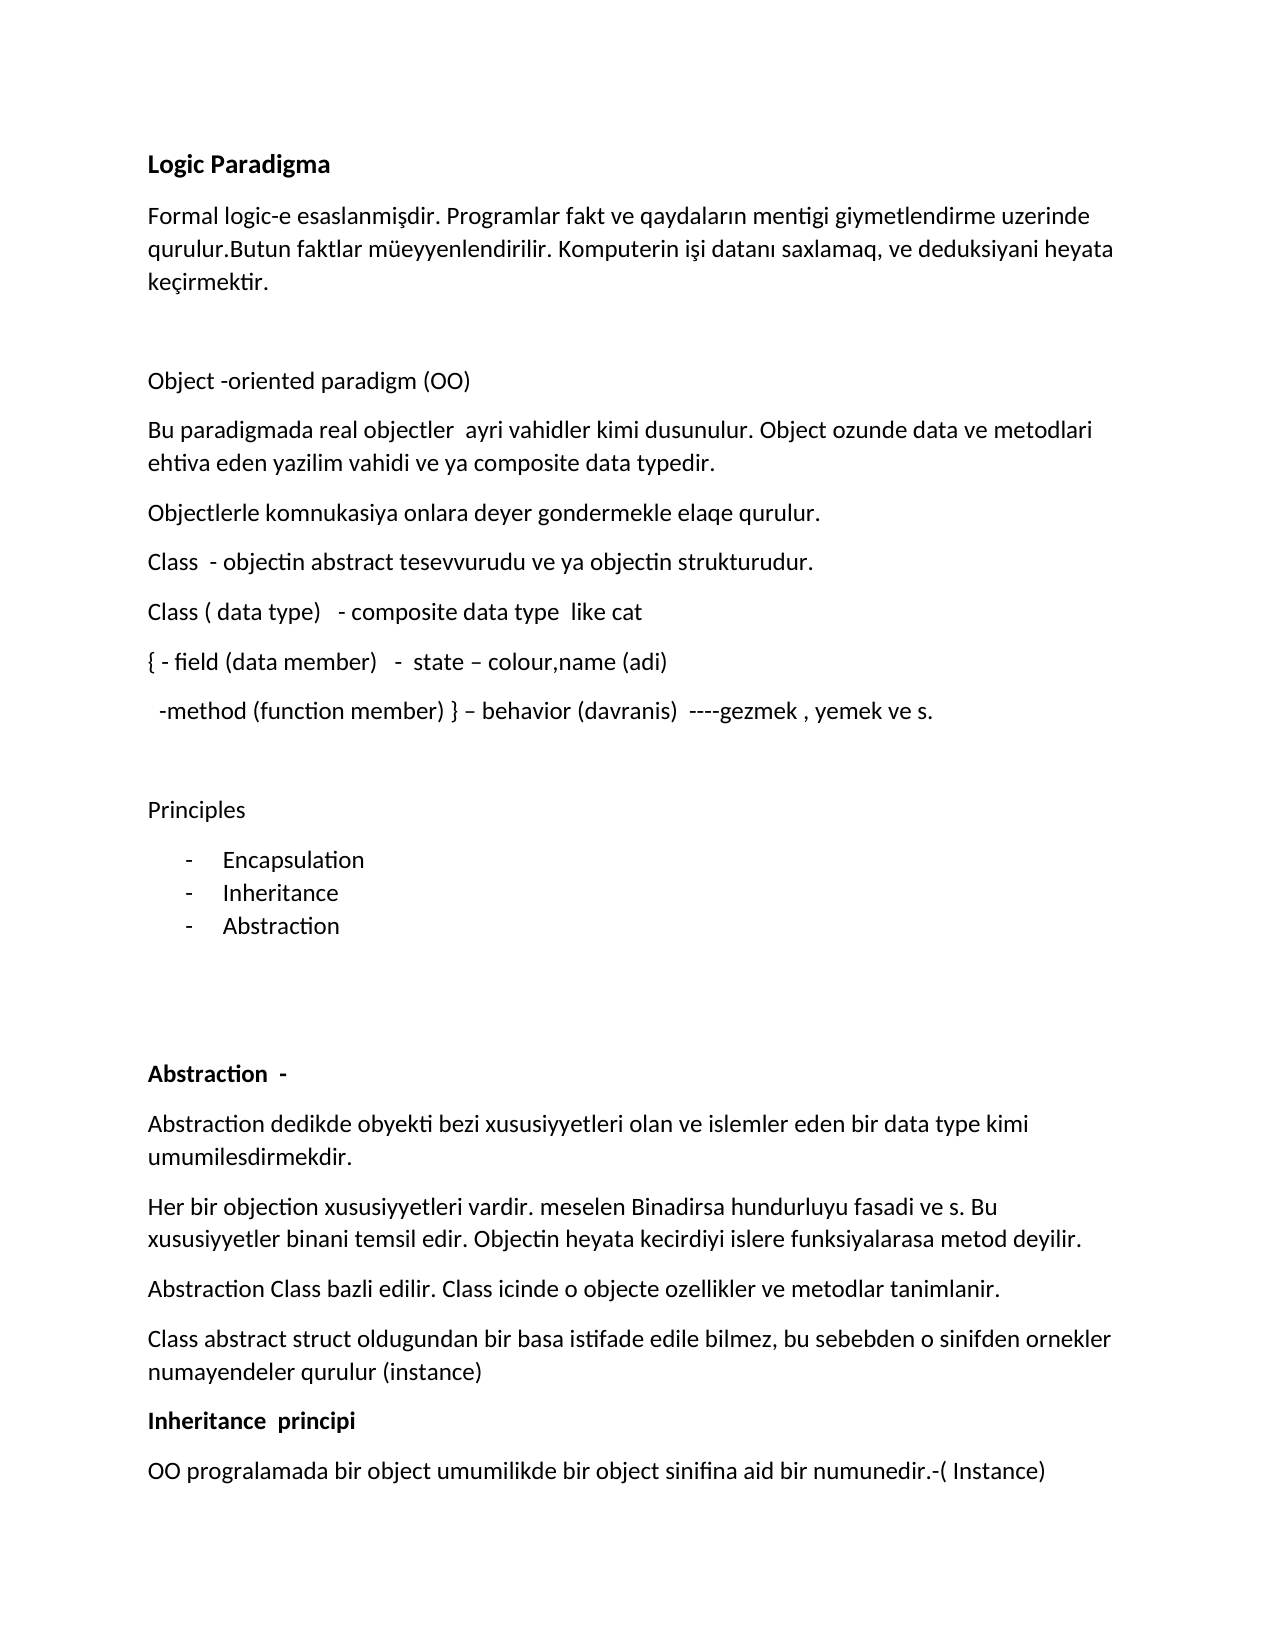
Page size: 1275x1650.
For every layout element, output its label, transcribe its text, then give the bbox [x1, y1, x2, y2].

text Class abstract struct oldugundan bir basa istifade edile bilmez, bu sebebden o sinifden ornekler numayendeler qurulur (instance) [148, 1323, 1127, 1386]
text Class ( data type) - composite data type like cat [148, 596, 1127, 627]
list Encapsulation [185, 844, 1127, 874]
text Object -oriented paradigm (OO) [148, 365, 1127, 395]
text Abstraction dedikde obyekti bezi xususiyyetleri olan ve islemler eden bir data type kimi umumilesdirmekdir. [148, 1108, 1127, 1172]
text Bu paradigmada real objectler ayri vahidler kimi dusunulur. Object ozunde data ve metodlari ehtiva eden yazilim vahidi ve ya composite data typedir. [148, 414, 1127, 478]
text Abstraction Class bazli edilir. Class icinde o objecte ozellikler ve metodlar tanimlanir. [148, 1273, 1127, 1304]
list Abstraction [185, 910, 1127, 940]
text OO progralamada bir object umumilikde bir object sinifina aid bir numunedir.-( Instance) [148, 1455, 1127, 1485]
text Principles [148, 794, 1127, 825]
text Her bir objection xususiyyetleri vardir. meselen Binadirsa hundurluyu fasadi ve s. Bu xususiyyetler binani temsil edir. Objectin heyata kecirdiyi islere funksiyalarasa metod deyilir. [148, 1191, 1127, 1254]
text Logic Paradigma [148, 148, 1127, 181]
text Objectlerle komnukasiya onlara deyer gondermekle elaqe qurulur. [148, 497, 1127, 527]
list Inheritance [185, 877, 1127, 907]
text { - field (data member) - state – colour,name (adi) [148, 646, 1127, 676]
text Formal logic-e esaslanmişdir. Programlar fakt ve qaydaların mentigi giymetlendirme uzerinde qurulur.Butun faktlar müeyyenlendirilir. Komputerin işi datanı saxlamaq, ve deduksiyani heyata keçirmektir. [148, 200, 1127, 296]
text -method (function member) } – behavior (davranis) ----gezmek , yemek ve s. [148, 695, 1127, 726]
text Inheritance principi [148, 1405, 1127, 1436]
text Class - objectin abstract tesevvurudu ve ya objectin strukturudur. [148, 547, 1127, 577]
text Abstraction - [148, 1059, 1127, 1089]
